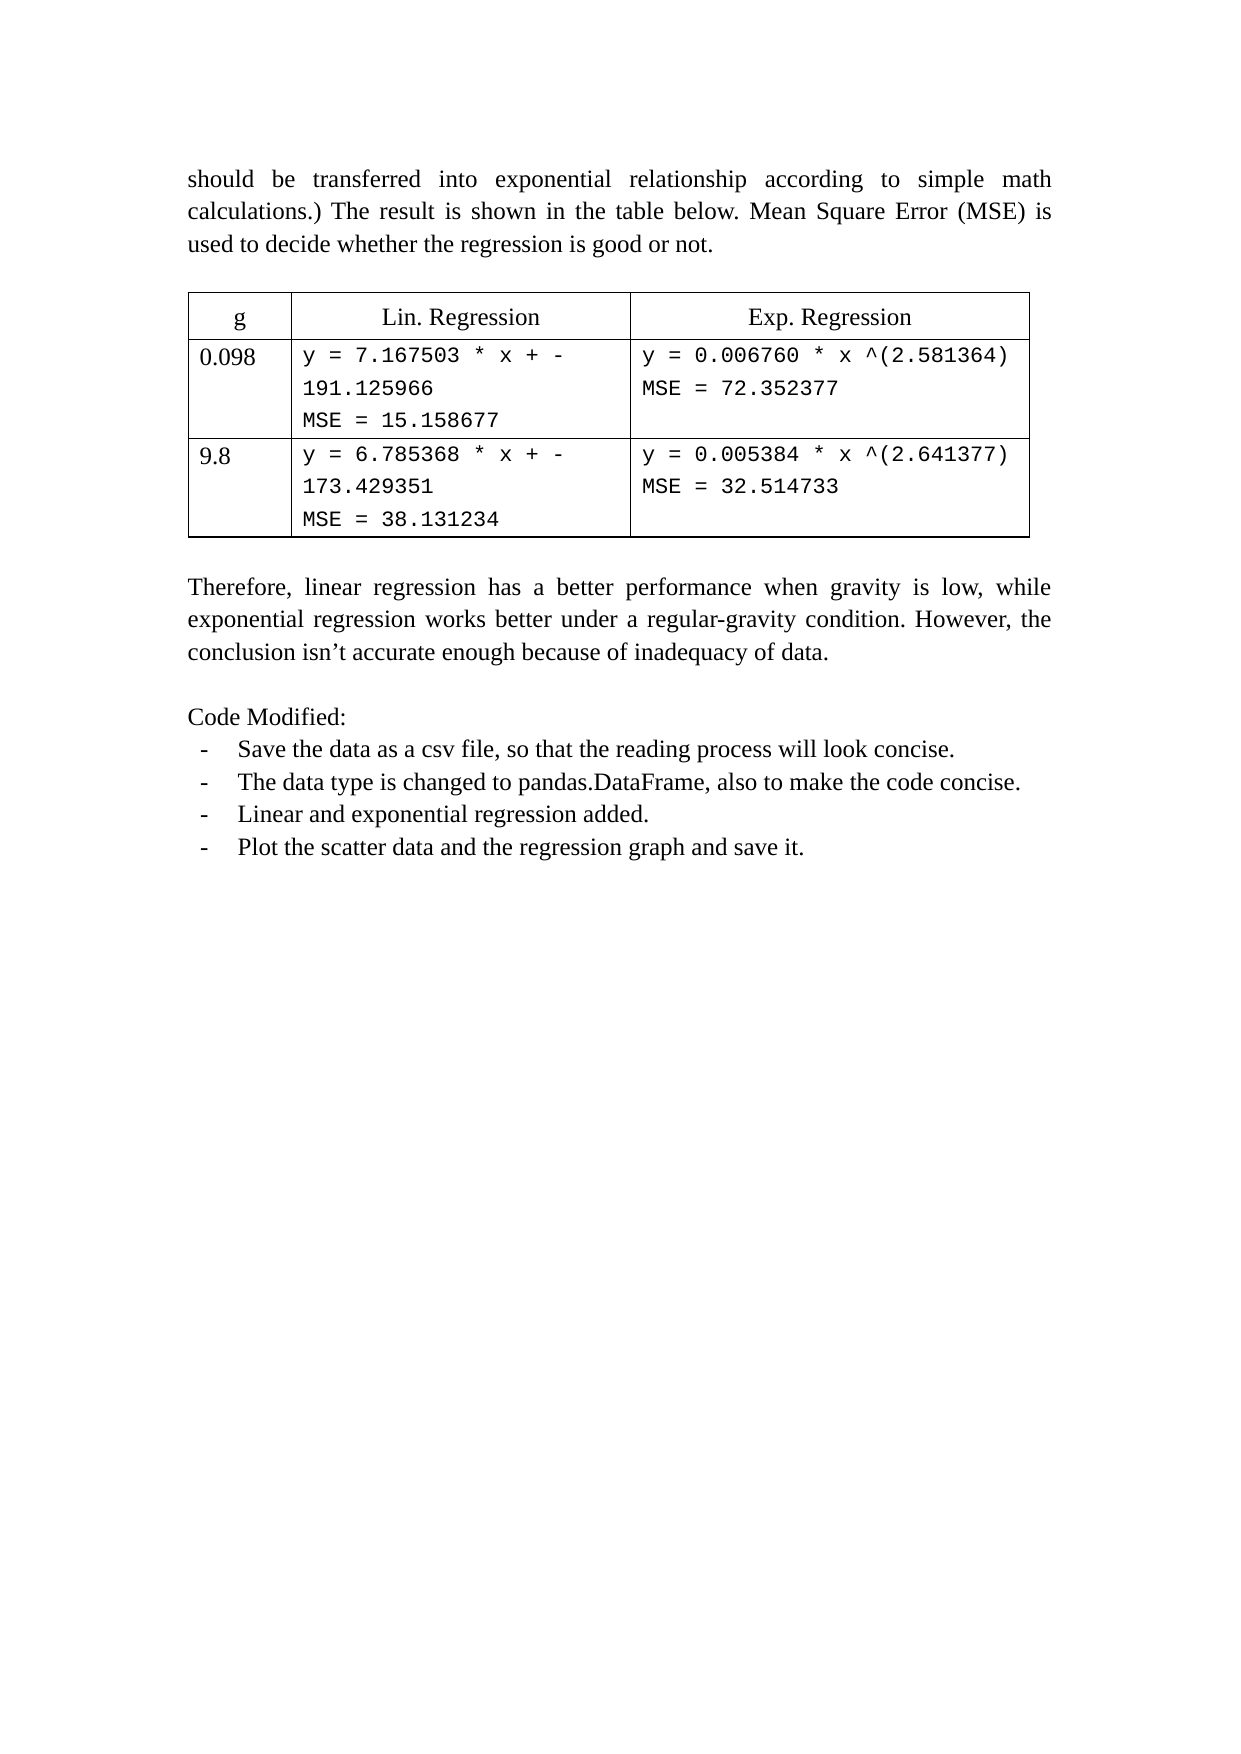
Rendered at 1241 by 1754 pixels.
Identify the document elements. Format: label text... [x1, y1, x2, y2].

text Code Modified: [187, 700, 1053, 732]
table_header Exp. Regression [631, 293, 1029, 339]
list The data type is changed to pandas.DataFrame, also to make the code concise. [200, 765, 1053, 797]
list Plot the scatter data and the regression graph and save it. [200, 830, 1053, 862]
table_header g [189, 293, 291, 339]
text Therefore, linear regression has a better performance when gravity is low, while exponential regression works better under a regular-gravity condition. However, the conclusion isn’t accurate enough because of inadequacy of data. [187, 570, 1053, 667]
table_cell 0.098 [189, 340, 291, 438]
table_cell 9.8 [189, 439, 291, 536]
list Save the data as a csv file, so that the reading process will look concise. [200, 732, 1053, 765]
table_header Lin. Regression [292, 293, 630, 339]
table_cell y = 0.005384 * x ^(2.641377) MSE = 32.514733 [631, 439, 1029, 536]
list Linear and exponential regression added. [200, 797, 1053, 830]
table_cell y = 0.006760 * x ^(2.581364) MSE = 72.352377 [631, 340, 1029, 438]
